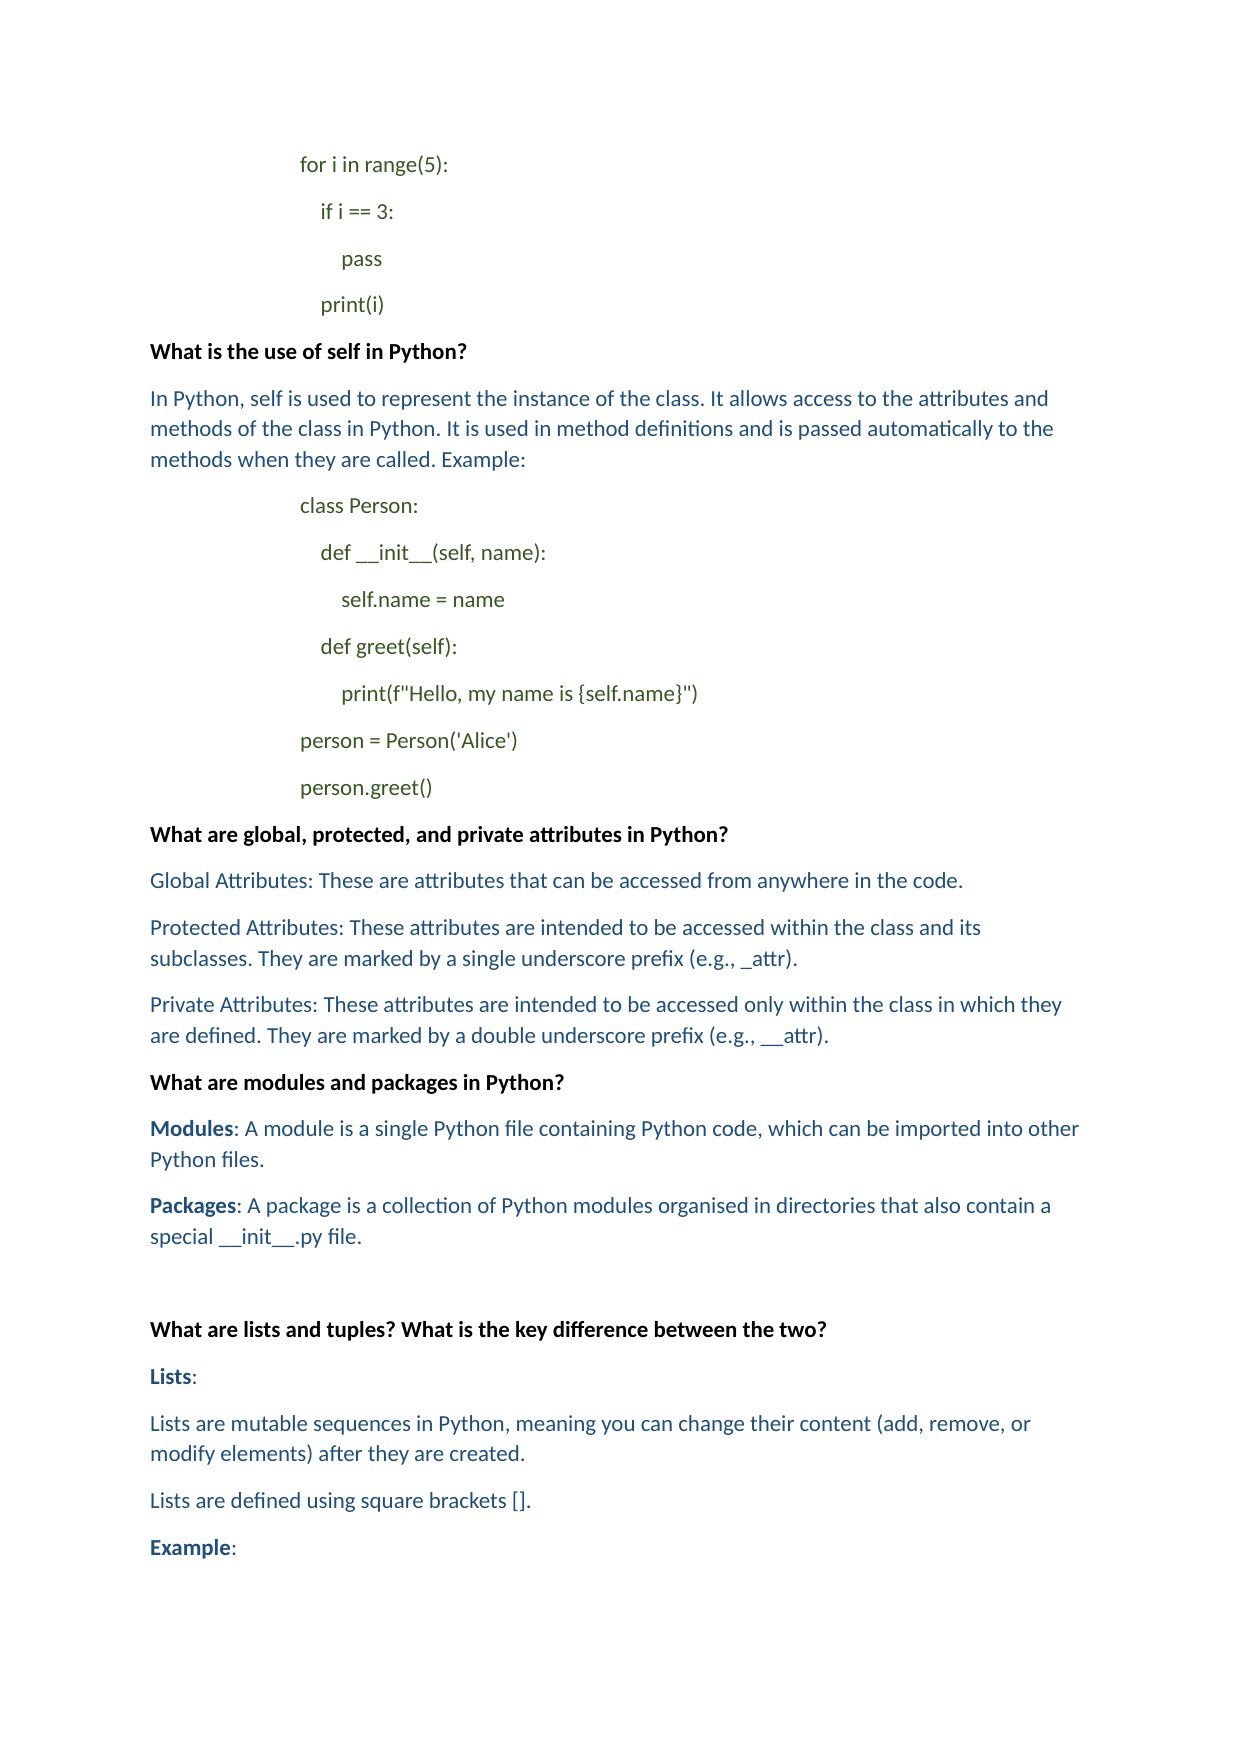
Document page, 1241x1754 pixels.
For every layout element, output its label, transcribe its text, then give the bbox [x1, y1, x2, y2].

text What are lists and tuples? What is the key difference between the two? [150, 1316, 1090, 1344]
text Private Attributes: These attributes are intended to be accessed only within the class in which they are defined. They are marked by a double underscore prefix (e.g., __attr). [150, 991, 1090, 1049]
text In Python, self is used to represent the instance of the class. It allows access to the attributes and methods of the class in Python. It is used in method definitions and is passed automatically to the methods when they are called. Example: [150, 384, 1090, 473]
text class Person: [300, 492, 1090, 520]
text for i in range(5): [300, 150, 1090, 178]
text Modules: A module is a single Python file containing Python code, which can be imported into other Python files. [150, 1114, 1090, 1173]
text Lists: [150, 1362, 1090, 1391]
text person = Person('Alice') [300, 726, 1090, 754]
text Packages: A package is a collection of Python modules organised in directories that also contain a special __init__.py file. [150, 1192, 1090, 1250]
text Global Attributes: These are attributes that can be accessed from anywhere in the code. [150, 867, 1090, 895]
text def __init__(self, name): [300, 538, 1090, 567]
text def greet(self): [300, 632, 1090, 660]
text What are global, protected, and private attributes in Python? [150, 820, 1090, 848]
text print(i) [300, 291, 1090, 319]
text What are modules and packages in Python? [150, 1068, 1090, 1096]
text Lists are mutable sequences in Python, meaning you can change their content (add, remove, or modify elements) after they are created. [150, 1409, 1090, 1468]
text What is the use of self in Python? [150, 337, 1090, 366]
text print(f"Hello, my name is {self.name}") [300, 679, 1090, 707]
text Protected Attributes: These attributes are intended to be accessed within the class and its subclasses. They are marked by a single underscore prefix (e.g., _attr). [150, 913, 1090, 972]
text person.greet() [300, 773, 1090, 801]
text self.name = name [300, 585, 1090, 613]
text pass [300, 244, 1090, 272]
text if i == 3: [300, 197, 1090, 225]
text Lists are defined using square brackets []. [150, 1486, 1090, 1514]
text Example: [150, 1533, 1090, 1561]
